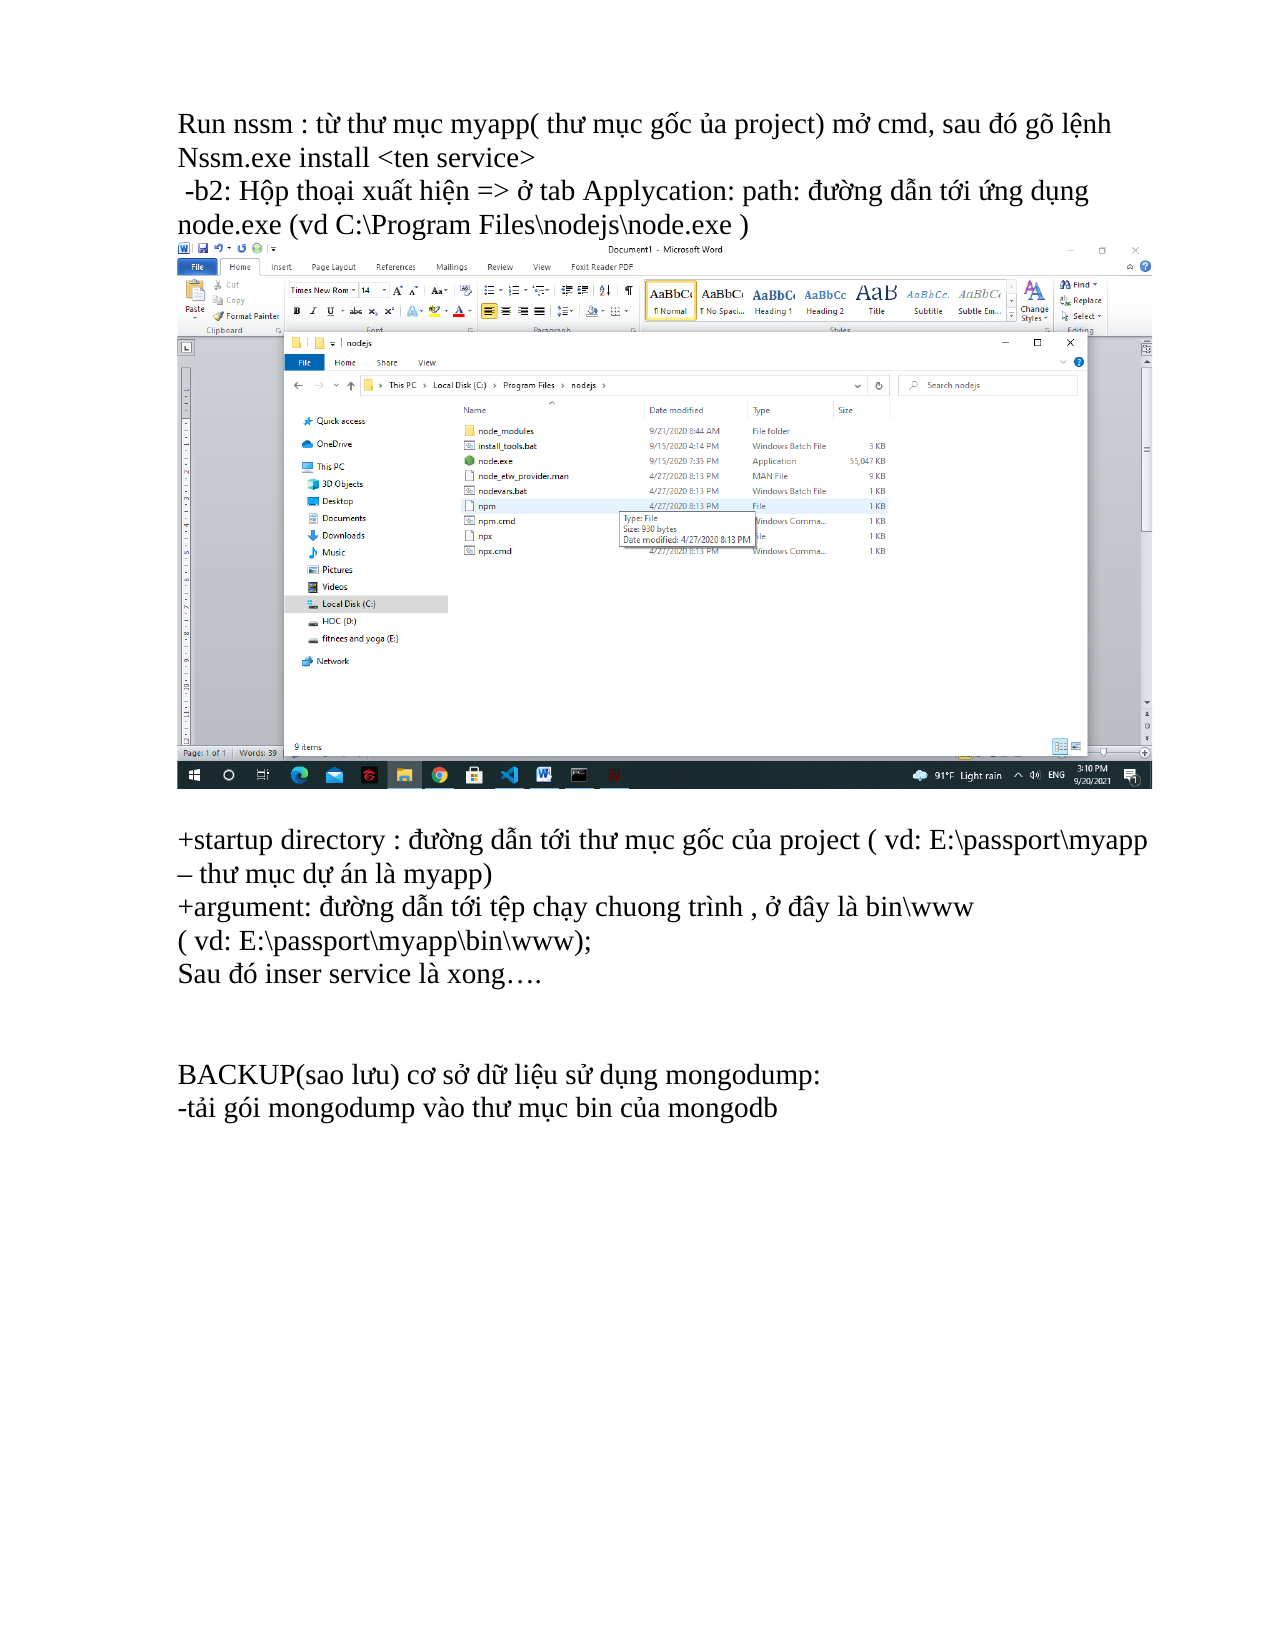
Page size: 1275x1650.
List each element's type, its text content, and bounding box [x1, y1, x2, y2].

text Nssm.exe install <ten service> [177, 140, 1157, 173]
picture [177, 240, 1153, 789]
text +argument: đường dẫn tới tệp chạy chuong trình , ở đây là bin\www [177, 889, 1157, 923]
text -b2: Hộp thoại xuất hiện => ở tab Applycation: path: đường dẫn tới ứng dụng node.exe (vd C:\Program Files\nodejs\node.exe ) [177, 173, 1157, 241]
text -tải gói mongodump vào thư mục bin của mongodb [177, 1091, 1157, 1124]
text Sau đó inser service là xong…. [177, 956, 1157, 990]
text Run nssm : từ thư mục myapp( thư mục gốc ủa project) mở cmd, sau đó gõ lệnh [177, 106, 1157, 140]
text +startup directory : đường dẫn tới thư mục gốc của project ( vd: E:\passport\myapp – thư mục dự án là myapp) [177, 822, 1157, 889]
text ( vd: E:\passport\myapp\bin\www); [177, 923, 1157, 956]
text BACKUP(sao lưu) cơ sở dữ liệu sử dụng mongodump: [177, 1057, 1157, 1091]
